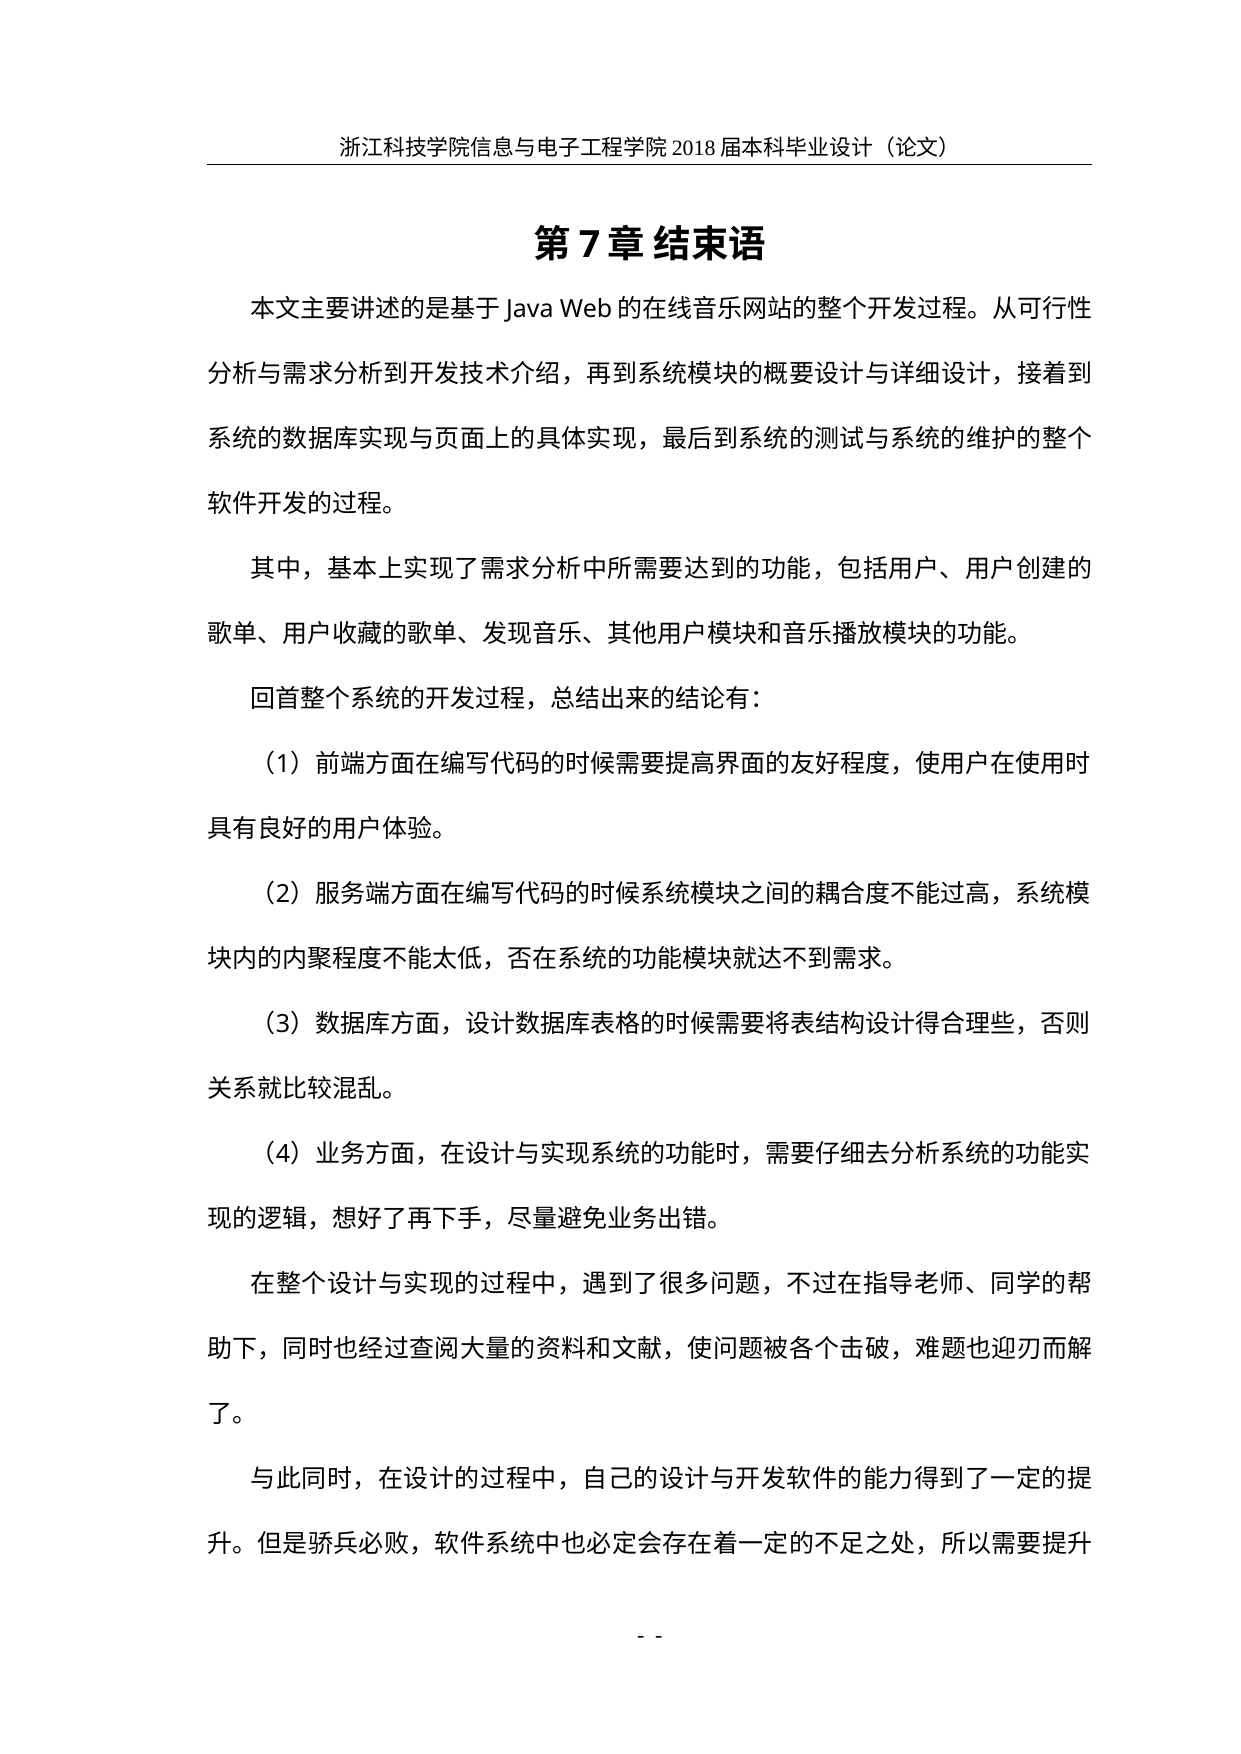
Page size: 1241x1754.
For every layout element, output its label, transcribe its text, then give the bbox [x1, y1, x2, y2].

text 本文主要讲述的是基于Java Web的在线音乐网站的整个开发过程。从可行性分析与需求分析到开发技术介绍，再到系统模块的概要设计与详细设计，接着到系统的数据库实现与页面上的具体实现，最后到系统的测试与系统的维护的整个软件开发的过程。 [207, 274, 1092, 534]
text 回首整个系统的开发过程，总结出来的结论有： [207, 664, 1092, 729]
text （1）前端方面在编写代码的时候需要提高界面的友好程度，使用户在使用时具有良好的用户体验。 [207, 729, 1092, 859]
text 第7章 结束语 [207, 209, 1092, 274]
text 其中，基本上实现了需求分析中所需要达到的功能，包括用户、用户创建的歌单、用户收藏的歌单、发现音乐、其他用户模块和音乐播放模块的功能。 [207, 534, 1092, 664]
text （2）服务端方面在编写代码的时候系统模块之间的耦合度不能过高，系统模块内的内聚程度不能太低，否在系统的功能模块就达不到需求。 [207, 859, 1092, 989]
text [207, 1444, 1092, 1574]
text （3）数据库方面，设计数据库表格的时候需要将表结构设计得合理些，否则关系就比较混乱。 [207, 989, 1092, 1119]
text 在整个设计与实现的过程中，遇到了很多问题，不过在指导老师、同学的帮助下，同时也经过查阅大量的资料和文献，使问题被各个击破，难题也迎刃而解了。 [207, 1249, 1092, 1444]
text （4）业务方面，在设计与实现系统的功能时，需要仔细去分析系统的功能实现的逻辑，想好了再下手，尽量避免业务出错。 [207, 1119, 1092, 1249]
